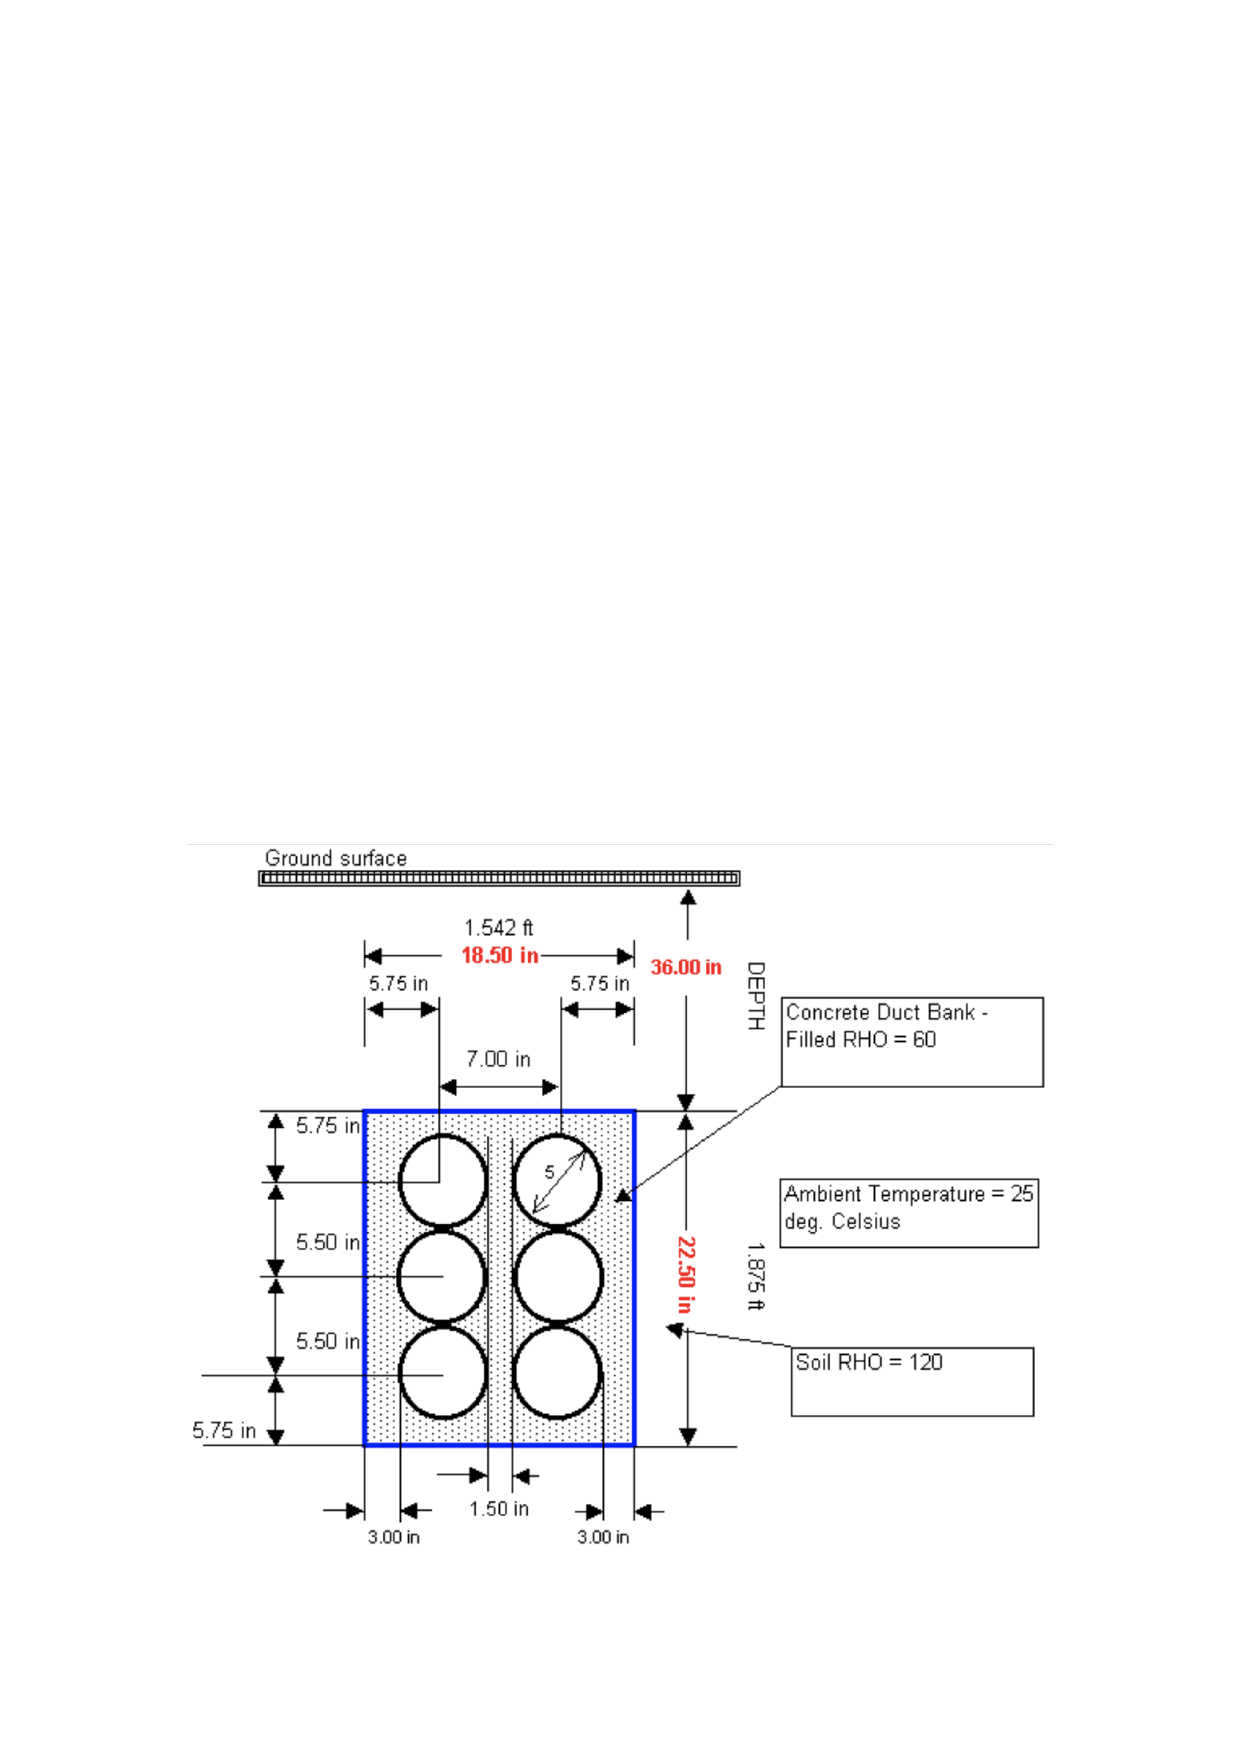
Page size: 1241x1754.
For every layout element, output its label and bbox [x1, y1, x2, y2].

picture [187, 844, 1053, 1552]
